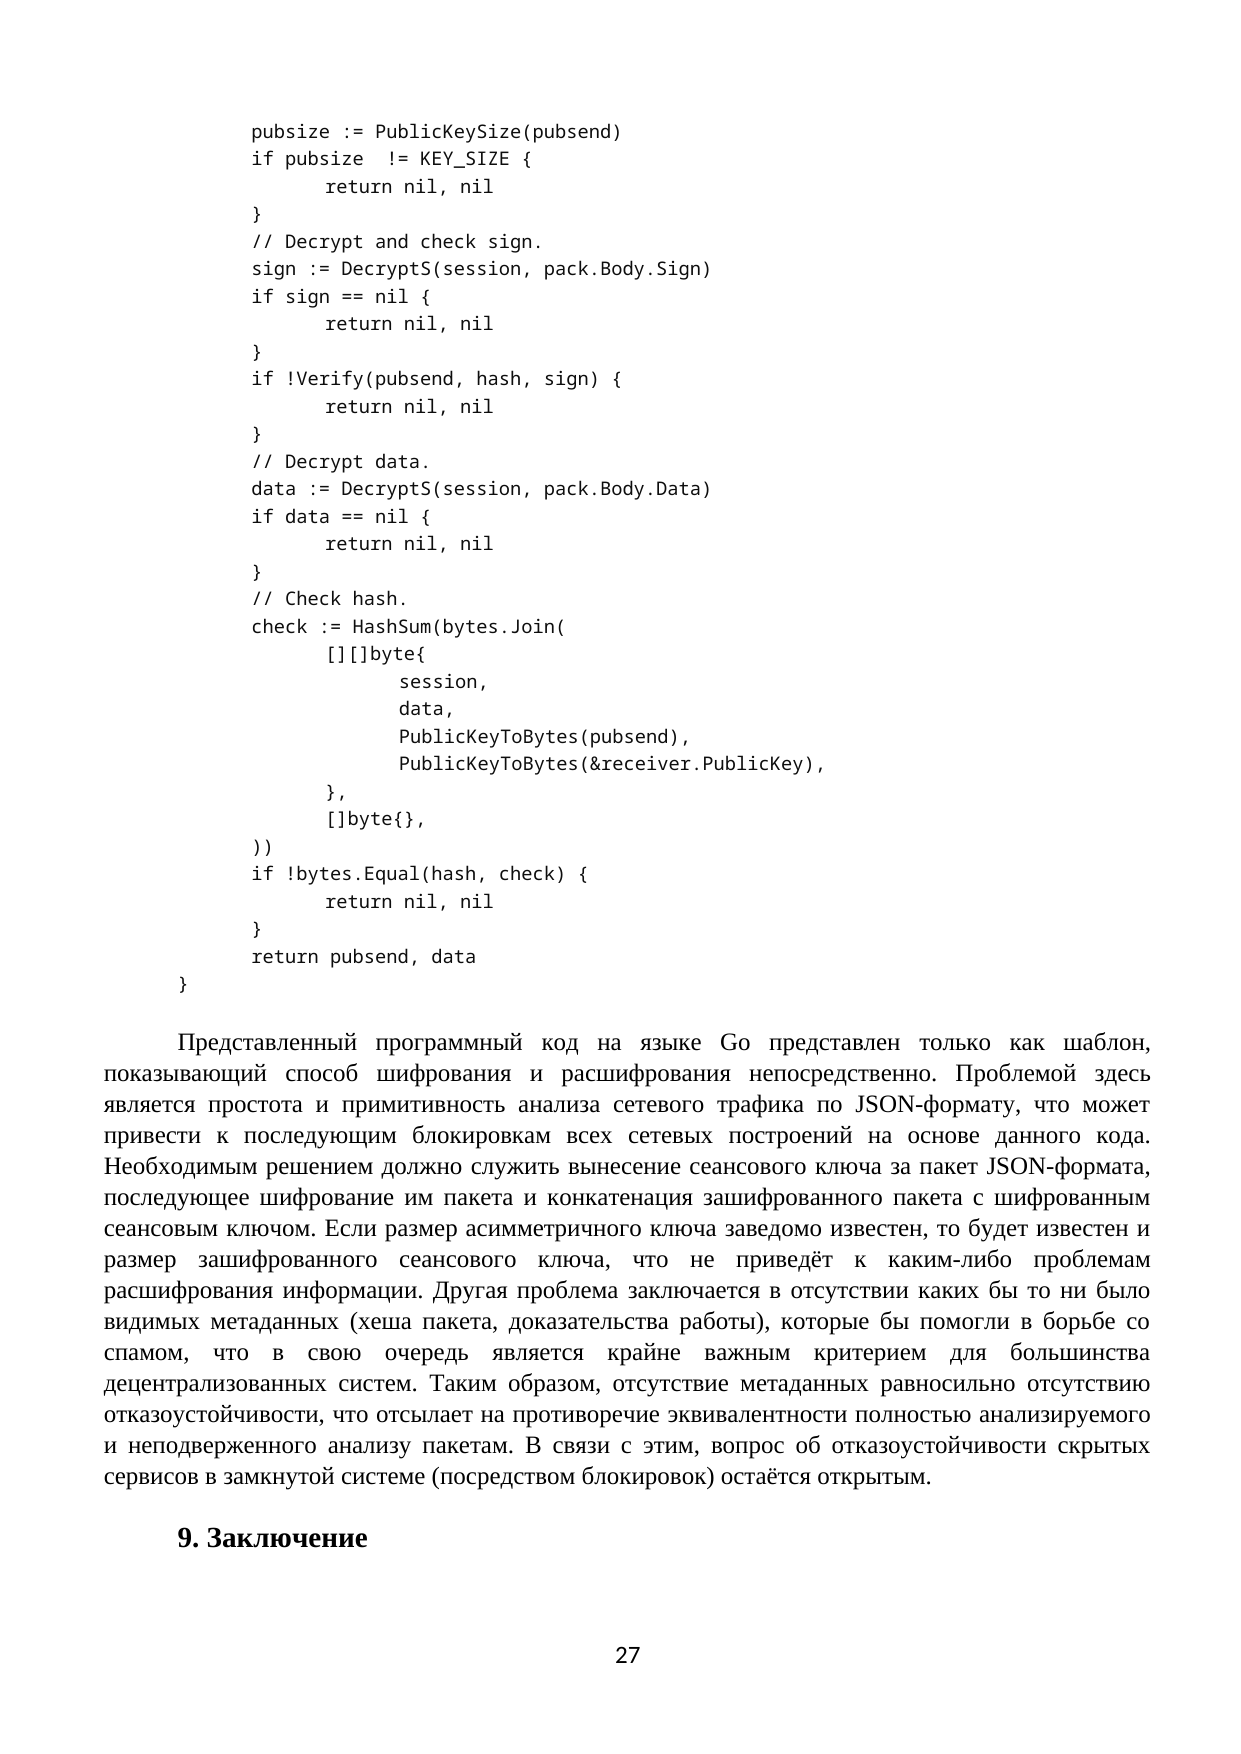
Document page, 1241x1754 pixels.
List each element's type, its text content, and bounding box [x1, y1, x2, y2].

text } [103, 971, 1152, 996]
text // Decrypt and check sign. [103, 228, 1152, 254]
text } [103, 421, 1152, 446]
text if data == nil { [103, 503, 1152, 529]
text } [103, 338, 1152, 364]
text Представленный программный код на языке Go представлен только как шаблон, показывающий способ шифрования и расшифрования непосредственно. Проблемой здесь является простота и примитивность анализа сетевого трафика по JSON-формату, что может привести к последующим блокировкам всех сетевых построений на основе данного кода. Необходимым решением должно служить вынесение сеансового ключа за пакет JSON-формата, последующее шифрование им пакета и конкатенация зашифрованного пакета с шифрованным сеансовым ключом. Если размер асимметричного ключа заведомо известен, то будет известен и размер зашифрованного сеансового ключа, что не приведёт к каким-либо проблемам расшифрования информации. Другая проблема заключается в отсутствии каких бы то ни было видимых метаданных (хеша пакета, доказательства работы), которые бы помогли в борьбе со спамом, что в свою очередь является крайне важным критерием для большинства децентрализованных систем. Таким образом, отсутствие метаданных равносильно отсутствию отказоустойчивости, что отсылает на противоречие эквивалентности полностью анализируемого и неподверженного анализу пакетам. В связи с этим, вопрос об отказоустойчивости скрытых сервисов в замкнутой системе (посредством блокировок) остаётся открытым. [103, 1027, 1152, 1490]
text check := HashSum(bytes.Join( [103, 613, 1152, 639]
text if !bytes.Equal(hash, check) { [103, 861, 1152, 886]
text if sign == nil { [103, 283, 1152, 309]
text if pubsize != KEY_SIZE { [103, 146, 1152, 171]
text } [103, 916, 1152, 941]
text }, [103, 778, 1152, 804]
text PublicKeyToBytes(&receiver.PublicKey), [103, 751, 1152, 776]
text data := DecryptS(session, pack.Body.Data) [103, 476, 1152, 501]
text return nil, nil [103, 888, 1152, 914]
text [][]byte{ [103, 641, 1152, 666]
text data, [103, 696, 1152, 721]
text return nil, nil [103, 531, 1152, 556]
text []byte{}, [103, 806, 1152, 831]
text } [103, 201, 1152, 226]
text // Decrypt data. [103, 448, 1152, 474]
text 9. Заключение [103, 1521, 1152, 1554]
text pubsize := PublicKeySize(pubsend) [103, 118, 1152, 144]
text PublicKeyToBytes(pubsend), [103, 723, 1152, 749]
text } [103, 558, 1152, 584]
text )) [103, 833, 1152, 859]
text return nil, nil [103, 311, 1152, 336]
text session, [103, 668, 1152, 694]
text return nil, nil [103, 393, 1152, 419]
text sign := DecryptS(session, pack.Body.Sign) [103, 256, 1152, 281]
text return nil, nil [103, 173, 1152, 199]
text return pubsend, data [103, 943, 1152, 969]
text if !Verify(pubsend, hash, sign) { [103, 366, 1152, 391]
text // Check hash. [103, 586, 1152, 611]
